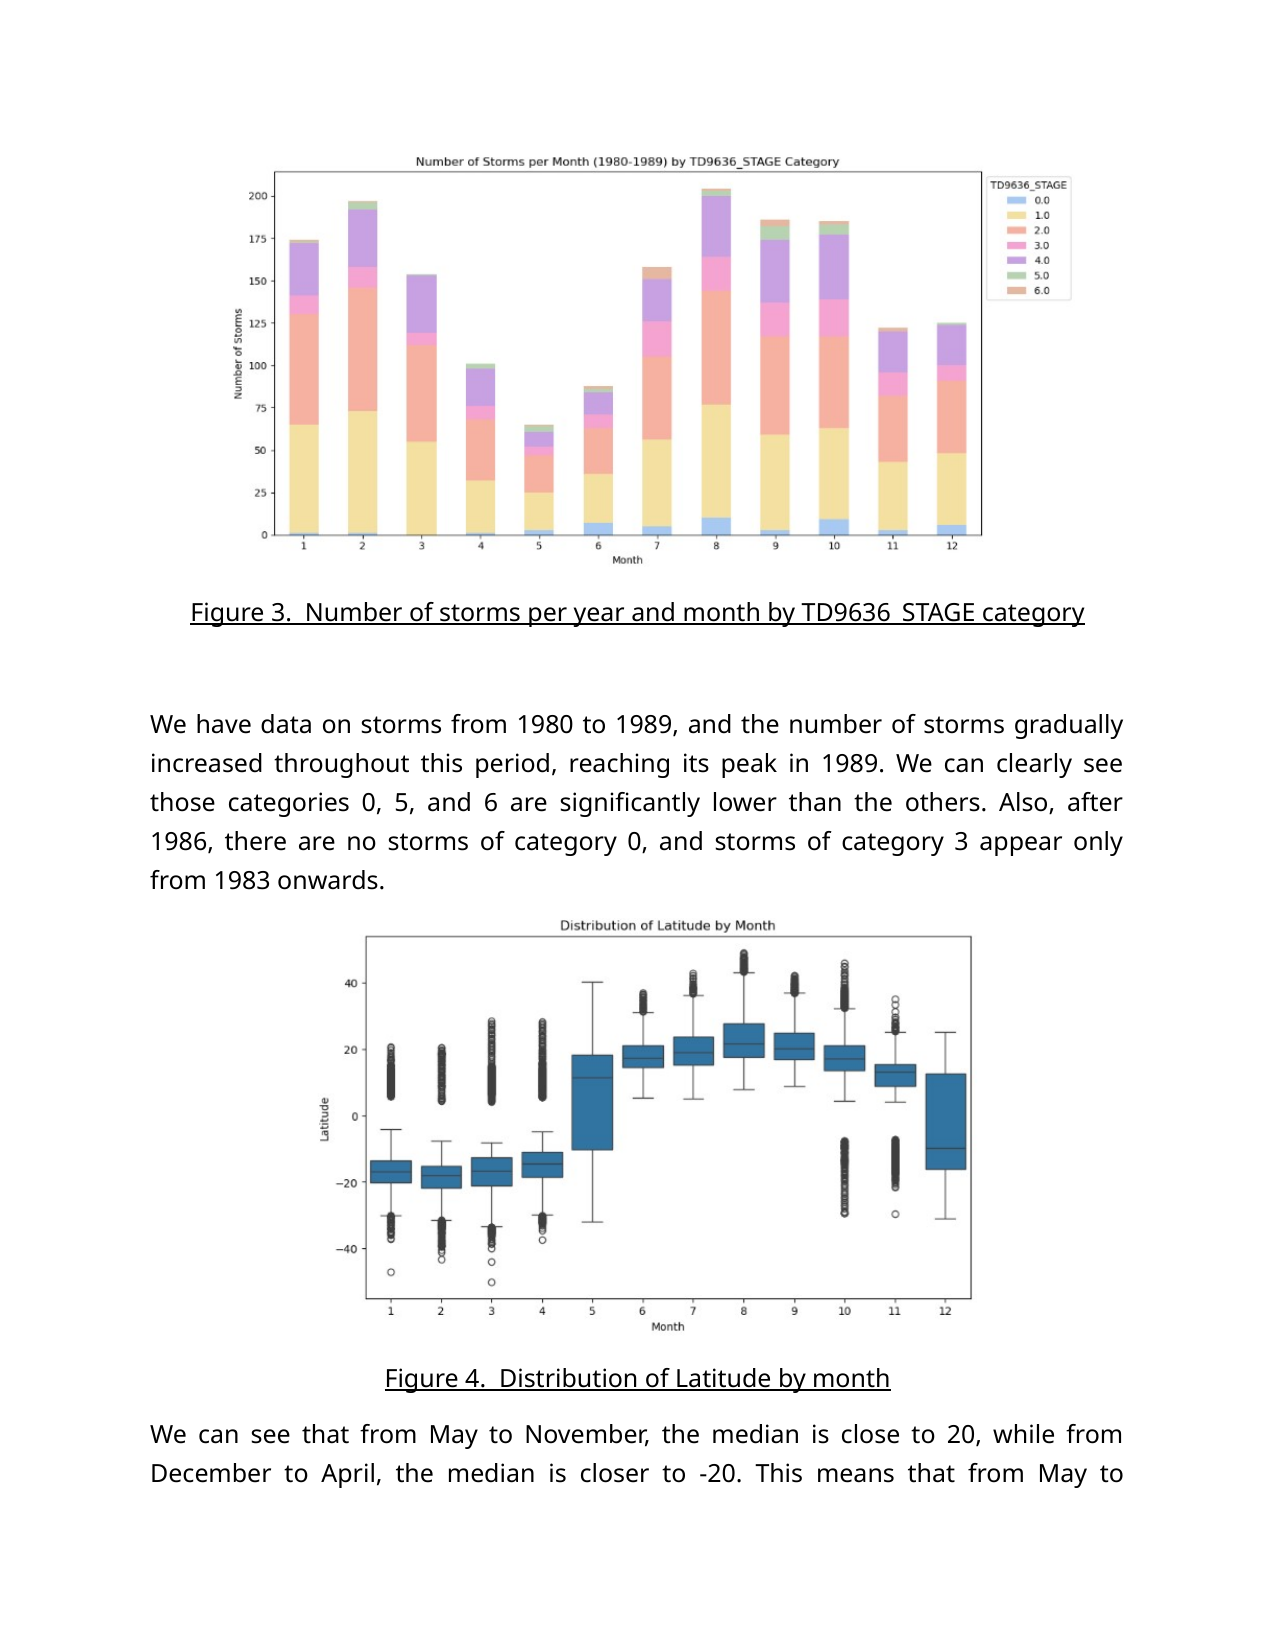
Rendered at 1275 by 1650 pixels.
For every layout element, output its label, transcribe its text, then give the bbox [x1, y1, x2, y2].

text Figure 4. Distribution of Latitude by month [150, 1360, 1125, 1394]
text We have data on storms from 1980 to 1989, and the number of storms gradually increased throughout this period, reaching its peak in 1989. We can clearly see those categories 0, 5, and 6 are significantly lower than the others. Also, after 1986, there are no storms of category 0, and storms of category 3 appear only from 1983 onwards. [150, 706, 1125, 897]
picture [293, 918, 982, 1339]
picture [199, 150, 1076, 573]
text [150, 1416, 1125, 1489]
text Figure 3. Number of storms per year and month by TD9636_STAGE category [150, 595, 1125, 629]
